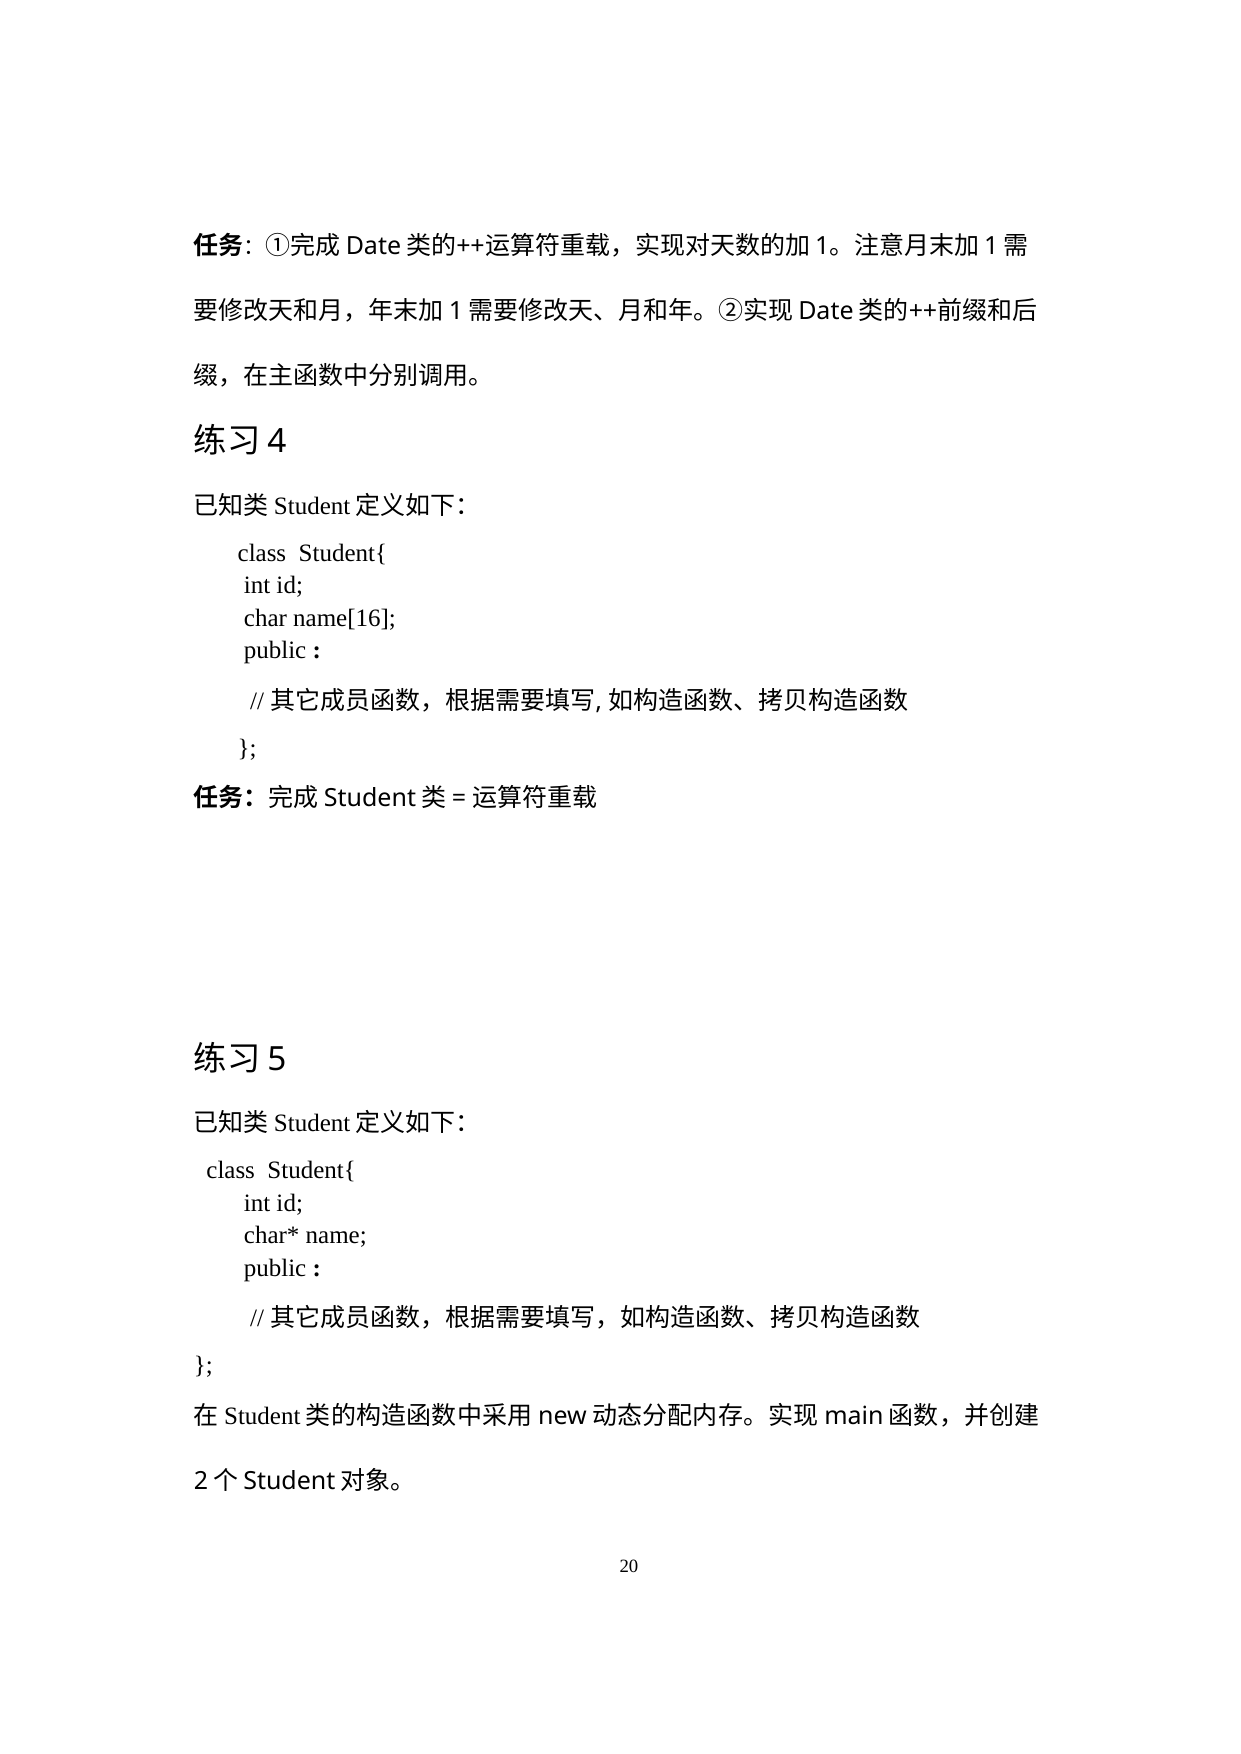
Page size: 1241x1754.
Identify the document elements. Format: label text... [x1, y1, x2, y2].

text public : [194, 1251, 1040, 1283]
text }; [194, 731, 1040, 763]
text 在Student类的构造函数中采用new动态分配内存。实现main函数，并创建2个Student对象。 [194, 1381, 1040, 1511]
text 已知类Student定义如下： [194, 1088, 1040, 1153]
text 练习5 [194, 1023, 1040, 1088]
text public : [194, 633, 1040, 666]
text int id; [194, 1186, 1040, 1218]
text 任务：完成Student类 = 运算符重载 [194, 763, 1040, 828]
text 任务：①完成Date类的++运算符重载，实现对天数的加1。注意月末加1需要修改天和月，年末加1需要修改天、月和年。②实现Date类的++前缀和后缀，在主函数中分别调用。 [194, 211, 1040, 406]
text 已知类Student定义如下： [194, 471, 1040, 536]
text 练习4 [194, 406, 1040, 471]
text class Student{ [194, 536, 1040, 568]
text }; [194, 1348, 1040, 1381]
text char name[16]; [194, 601, 1040, 633]
text class Student{ [194, 1153, 1040, 1186]
text // 其它成员函数，根据需要填写, 如构造函数、拷贝构造函数 [194, 666, 1040, 731]
text int id; [194, 568, 1040, 601]
text char* name; [194, 1218, 1040, 1251]
text // 其它成员函数，根据需要填写，如构造函数、拷贝构造函数 [194, 1283, 1040, 1348]
